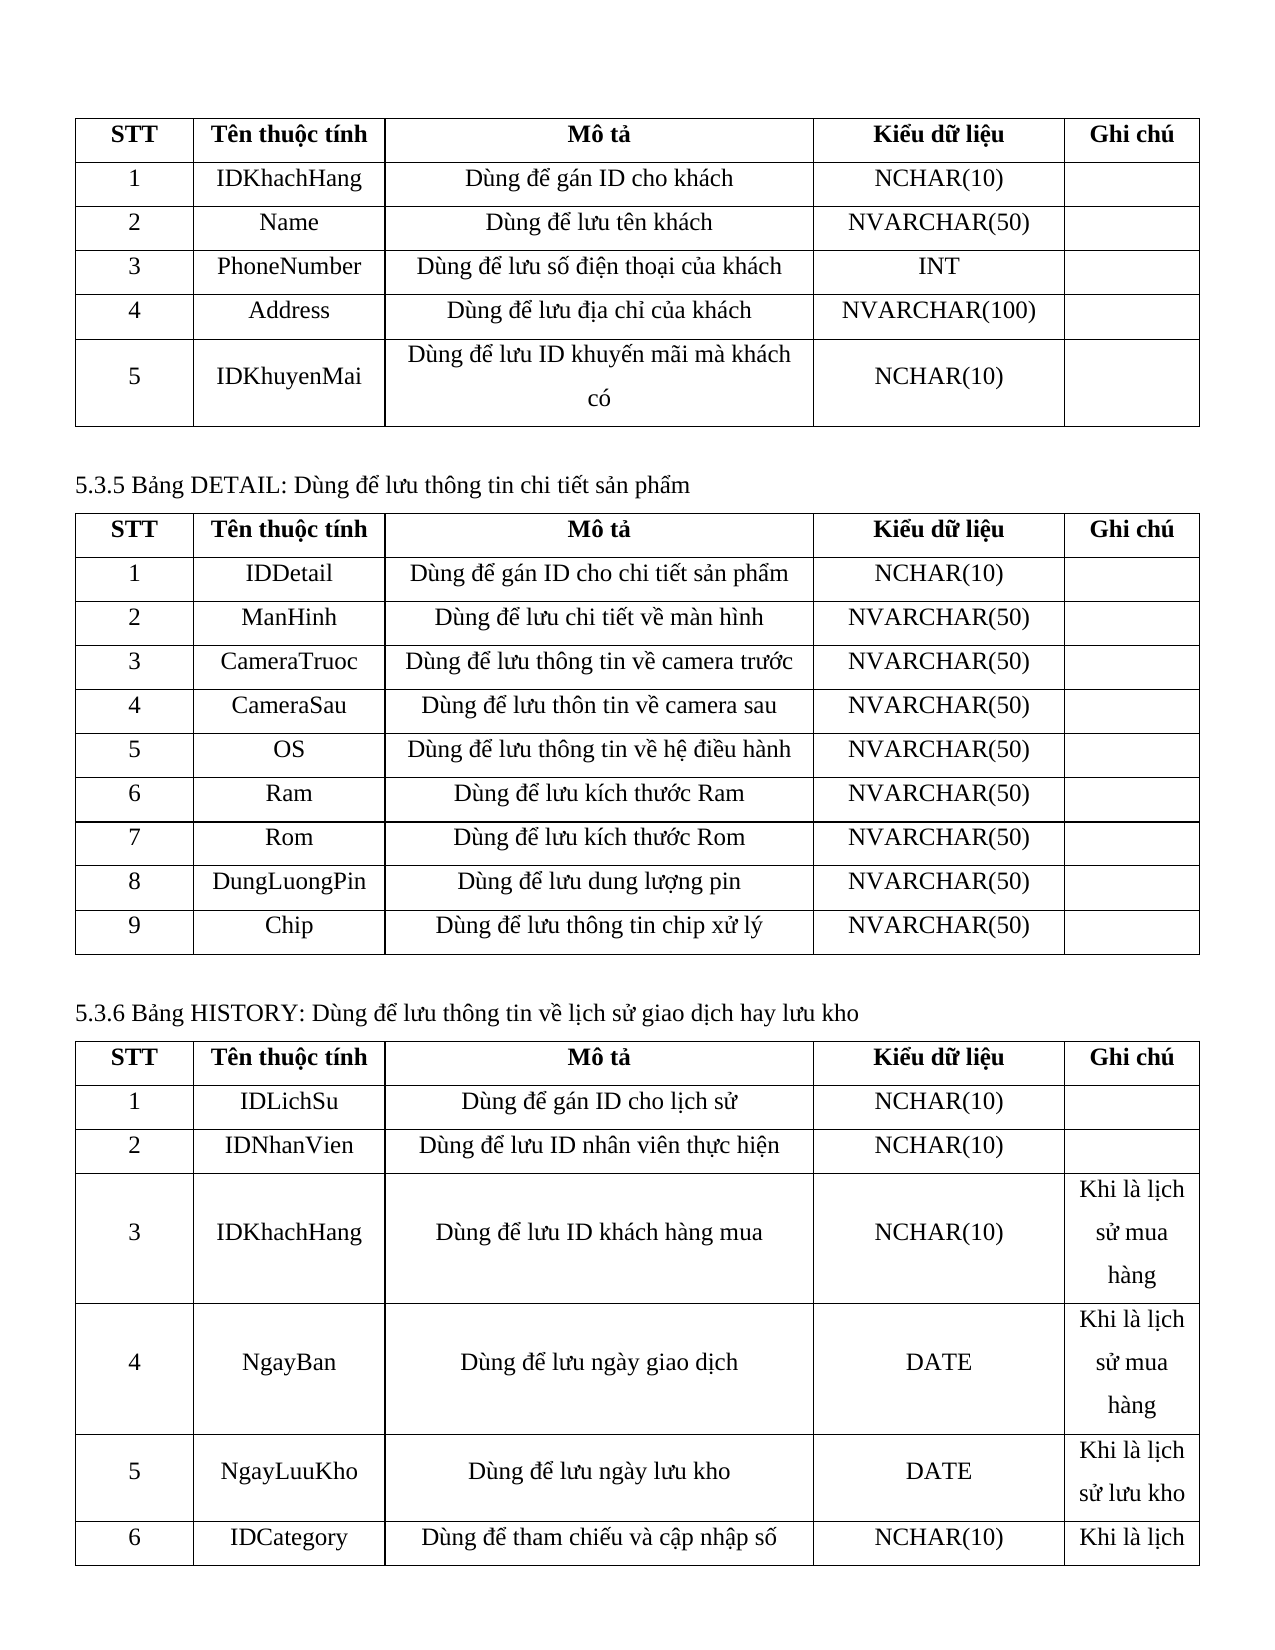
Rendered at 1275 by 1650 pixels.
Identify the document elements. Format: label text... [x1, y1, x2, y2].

table_cell Dùng để lưu thông tin chip xử lý [386, 911, 813, 953]
table_header Kiểu dữ liệu [814, 1042, 1064, 1085]
table_cell 5 [76, 1435, 193, 1521]
table_cell DATE [814, 1435, 1064, 1521]
table_cell Ram [194, 778, 384, 821]
table_header Ghi chú [1065, 1042, 1199, 1085]
table_cell INT [814, 251, 1064, 294]
table_cell 6 [76, 1522, 193, 1565]
table_cell 4 [76, 1304, 193, 1434]
table_cell [1065, 251, 1199, 294]
table_cell [1065, 823, 1199, 865]
table_cell [1065, 911, 1199, 953]
table_cell NCHAR(10) [814, 340, 1064, 426]
table_cell Dùng để lưu thông tin về camera trước [386, 646, 813, 689]
table_cell [1065, 778, 1199, 821]
table_cell 7 [76, 823, 193, 865]
table_cell [1065, 690, 1199, 733]
text 5.3.5 Bảng DETAIL: Dùng để lưu thông tin chi tiết sản phẩm [75, 470, 1200, 498]
table_header Mô tả [386, 1042, 813, 1085]
table_cell NVARCHAR(50) [814, 646, 1064, 689]
table_cell DATE [814, 1304, 1064, 1434]
table_header Mô tả [386, 119, 813, 162]
table_header Kiểu dữ liệu [814, 514, 1064, 557]
table_cell 1 [76, 558, 193, 601]
table_cell Dùng để lưu thông tin về hệ điều hành [386, 734, 813, 777]
table_cell [1065, 207, 1199, 250]
table_cell [1065, 646, 1199, 689]
table_cell Dùng để lưu dung lượng pin [386, 866, 813, 909]
table_cell Dùng để lưu ID khách hàng mua [386, 1174, 813, 1303]
table_cell NgayBan [194, 1304, 384, 1434]
table_cell [1065, 340, 1199, 426]
table_cell Khi là lịch sử mua hàng [1065, 1304, 1199, 1434]
table_cell NVARCHAR(50) [814, 823, 1064, 865]
table_cell [1065, 295, 1199, 338]
table_cell 2 [76, 207, 193, 250]
table_cell NgayLuuKho [194, 1435, 384, 1521]
table_cell Dùng để lưu kích thước Ram [386, 778, 813, 821]
table_cell 8 [76, 866, 193, 909]
table_cell [1065, 163, 1199, 206]
table_cell CameraSau [194, 690, 384, 733]
table_cell IDNhanVien [194, 1130, 384, 1173]
table_cell Dùng để gán ID cho lịch sử [386, 1086, 813, 1129]
table_cell 3 [76, 646, 193, 689]
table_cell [386, 1522, 813, 1565]
table_cell NVARCHAR(50) [814, 778, 1064, 821]
table_cell Name [194, 207, 384, 250]
table_cell IDLichSu [194, 1086, 384, 1129]
table_cell Dùng để lưu địa chỉ của khách [386, 295, 813, 338]
table_header Kiểu dữ liệu [814, 119, 1064, 162]
table_cell Dùng để lưu ID khuyến mãi mà khách có [386, 340, 813, 426]
table_cell [1065, 1130, 1199, 1173]
table_cell NVARCHAR(50) [814, 690, 1064, 733]
table_cell Rom [194, 823, 384, 865]
table_cell 6 [76, 778, 193, 821]
table_cell 4 [76, 690, 193, 733]
table_cell NVARCHAR(50) [814, 207, 1064, 250]
table_cell CameraTruoc [194, 646, 384, 689]
table_header Ghi chú [1065, 119, 1199, 162]
table_cell Dùng để lưu ID nhân viên thực hiện [386, 1130, 813, 1173]
table_cell Dùng để lưu ngày lưu kho [386, 1435, 813, 1521]
table_cell Address [194, 295, 384, 338]
table_cell Dùng để lưu số điện thoại của khách [386, 251, 813, 294]
table_cell NCHAR(10) [814, 1086, 1064, 1129]
table_cell [1065, 1086, 1199, 1129]
table_cell NCHAR(10) [814, 163, 1064, 206]
table_cell Dùng để lưu kích thước Rom [386, 823, 813, 865]
table_cell NCHAR(10) [814, 1174, 1064, 1303]
table_cell [1065, 734, 1199, 777]
text 5.3.6 Bảng HISTORY: Dùng để lưu thông tin về lịch sử giao dịch hay lưu kho [75, 998, 1200, 1026]
table_cell Dùng để gán ID cho chi tiết sản phẩm [386, 558, 813, 601]
table_cell [1065, 866, 1199, 909]
table_cell Dùng để gán ID cho khách [386, 163, 813, 206]
table_header Tên thuộc tính [194, 119, 384, 162]
table_header Mô tả [386, 514, 813, 557]
table_cell Khi là lịch sử mua hàng [1065, 1174, 1199, 1303]
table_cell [1065, 1522, 1199, 1565]
table_cell Chip [194, 911, 384, 953]
table_cell 5 [76, 340, 193, 426]
table_cell IDDetail [194, 558, 384, 601]
table_header Tên thuộc tính [194, 1042, 384, 1085]
table_cell 1 [76, 163, 193, 206]
table_cell 3 [76, 251, 193, 294]
table_cell IDKhachHang [194, 163, 384, 206]
table_cell 2 [76, 602, 193, 645]
table_cell OS [194, 734, 384, 777]
table_cell IDKhachHang [194, 1174, 384, 1303]
table_cell 3 [76, 1174, 193, 1303]
table_cell NCHAR(10) [814, 1522, 1064, 1565]
table_cell 9 [76, 911, 193, 953]
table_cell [1065, 1435, 1199, 1521]
table_cell 4 [76, 295, 193, 338]
table_cell PhoneNumber [194, 251, 384, 294]
table_cell Dùng để lưu chi tiết về màn hình [386, 602, 813, 645]
table_cell IDCategory [194, 1522, 384, 1565]
table_cell NCHAR(10) [814, 1130, 1064, 1173]
table_cell 2 [76, 1130, 193, 1173]
table_cell Dùng để lưu thôn tin về camera sau [386, 690, 813, 733]
table_cell ManHinh [194, 602, 384, 645]
table_header STT [76, 119, 193, 162]
table_cell NVARCHAR(50) [814, 602, 1064, 645]
table_cell IDKhuyenMai [194, 340, 384, 426]
table_header Ghi chú [1065, 514, 1199, 557]
table_cell [1065, 602, 1199, 645]
table_cell DungLuongPin [194, 866, 384, 909]
table_header STT [76, 1042, 193, 1085]
table_cell NVARCHAR(50) [814, 734, 1064, 777]
table_cell NVARCHAR(50) [814, 911, 1064, 953]
table_cell NCHAR(10) [814, 558, 1064, 601]
table_header STT [76, 514, 193, 557]
table_cell NVARCHAR(100) [814, 295, 1064, 338]
table_cell 5 [76, 734, 193, 777]
table_header Tên thuộc tính [194, 514, 384, 557]
table_cell Dùng để lưu tên khách [386, 207, 813, 250]
table_cell 1 [76, 1086, 193, 1129]
table_cell Dùng để lưu ngày giao dịch [386, 1304, 813, 1434]
table_cell [1065, 558, 1199, 601]
table_cell NVARCHAR(50) [814, 866, 1064, 909]
